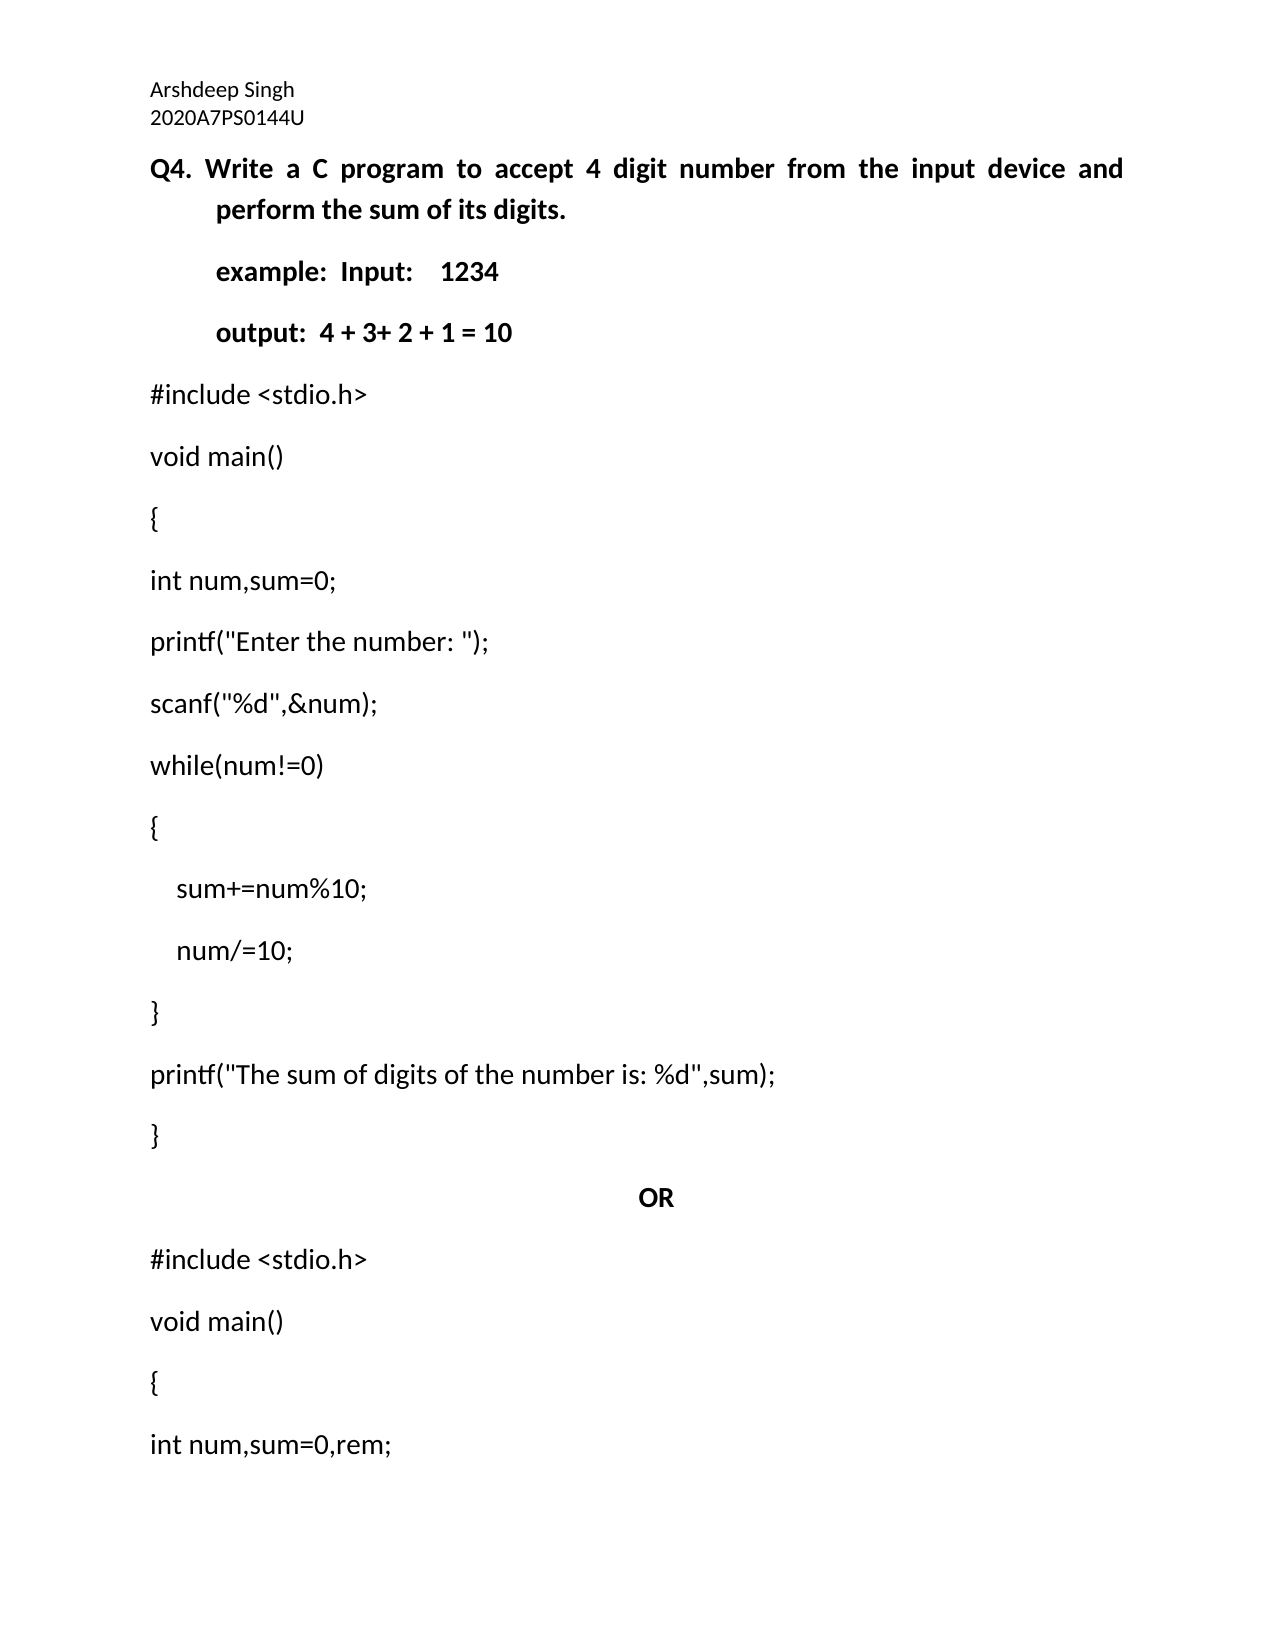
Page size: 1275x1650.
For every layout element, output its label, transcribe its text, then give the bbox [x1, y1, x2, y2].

text printf("The sum of digits of the number is: %d",sum); [150, 1056, 1125, 1091]
text } [150, 994, 1125, 1029]
text while(num!=0) [150, 747, 1125, 782]
text } [150, 1117, 1125, 1153]
text { [150, 500, 1125, 535]
text Q4. Write a C program to accept 4 digit number from the input device and perform the sum of its digits. [150, 150, 1125, 227]
text #include <stdio.h> [150, 376, 1125, 412]
text void main() [150, 1303, 1125, 1338]
text output: 4 + 3+ 2 + 1 = 10 [150, 314, 1125, 350]
text int num,sum=0; [150, 562, 1125, 597]
text num/=10; [150, 932, 1125, 968]
text void main() [150, 438, 1125, 474]
text printf("Enter the number: "); [150, 623, 1125, 659]
text sum+=num%10; [150, 870, 1125, 906]
text OR [150, 1179, 1125, 1215]
text #include <stdio.h> [150, 1241, 1125, 1277]
text { [150, 1364, 1125, 1400]
text scanf("%d",&num); [150, 685, 1125, 721]
text example: Input: 1234 [216, 253, 1125, 288]
text { [150, 809, 1125, 844]
text int num,sum=0,rem; [150, 1426, 1125, 1462]
